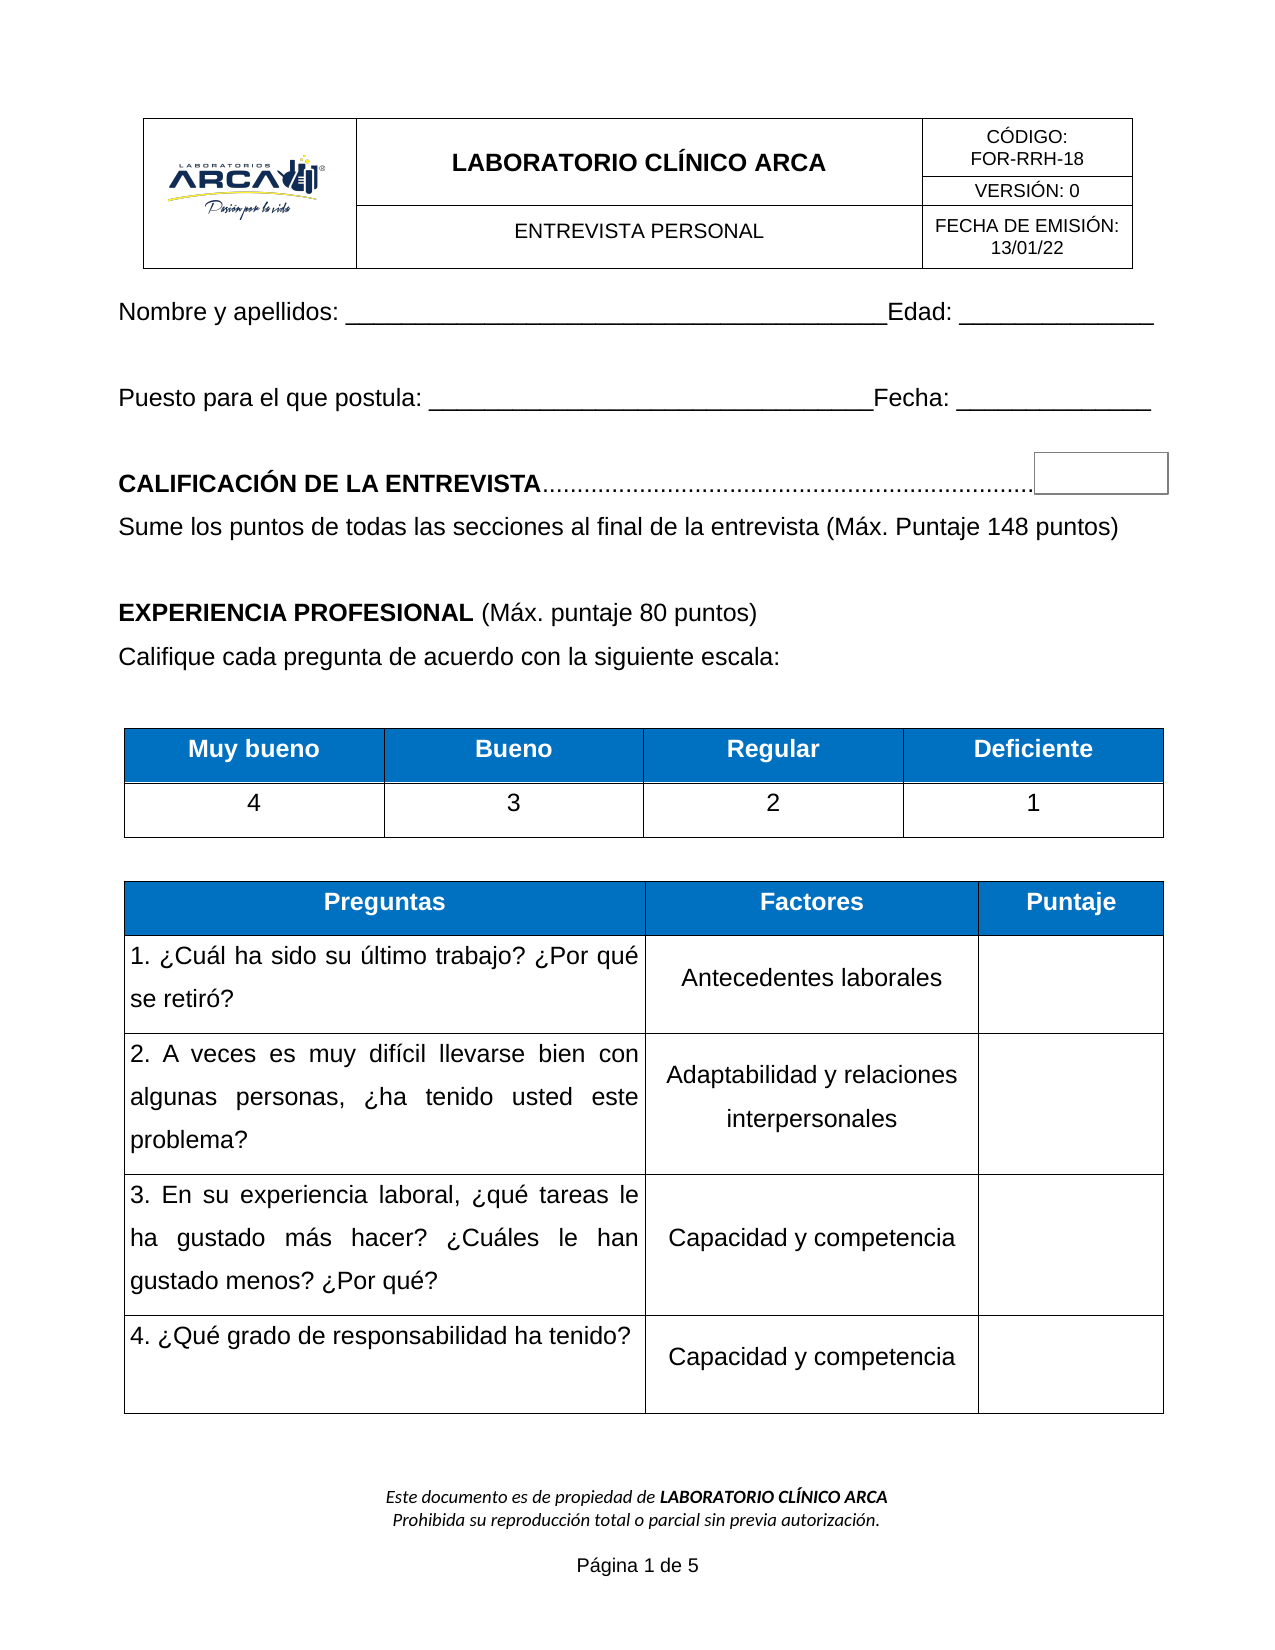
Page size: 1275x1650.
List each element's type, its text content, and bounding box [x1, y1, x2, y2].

table_header Factores [646, 882, 978, 935]
text Puesto para el que postula: ________________________________Fecha: ______________ [118, 383, 1157, 412]
text EXPERIENCIA PROFESIONAL (Máx. puntaje 80 puntos) [118, 598, 1157, 627]
table_header Puntaje [979, 882, 1163, 935]
table_cell [979, 1034, 1163, 1174]
table_cell Antecedentes laborales [646, 936, 978, 1033]
table_cell 1. ¿Cuál ha sido su último trabajo? ¿Por qué se retiró? [125, 936, 645, 1033]
table_header Bueno [385, 729, 643, 782]
table_cell 3. En su experiencia laboral, ¿qué tareas le ha gustado más hacer? ¿Cuáles le han gustado menos? ¿Por qué? [125, 1175, 645, 1315]
text CALIFICACIÓN DE LA ENTREVISTA........................................................................ [118, 469, 1157, 498]
table_cell [979, 1316, 1163, 1413]
table_cell 1 [904, 784, 1163, 837]
table_header Deficiente [904, 729, 1163, 782]
table_cell [979, 936, 1163, 1033]
table_header Muy bueno [125, 729, 384, 782]
table_cell 3 [385, 784, 643, 837]
text Sume los puntos de todas las secciones al final de la entrevista (Máx. Puntaje 148 puntos) [118, 512, 1157, 541]
table_cell 2. A veces es muy difícil llevarse bien con algunas personas, ¿ha tenido usted este problema? [125, 1034, 645, 1174]
table_header Regular [644, 729, 903, 782]
picture [167, 155, 326, 220]
table_header Preguntas [125, 882, 645, 935]
text Califique cada pregunta de acuerdo con la siguiente escala: [118, 642, 1157, 670]
table_cell Capacidad y competencia [646, 1316, 978, 1413]
table_cell Capacidad y competencia [646, 1175, 978, 1315]
table_cell 4 [125, 784, 384, 837]
table_cell 4. ¿Qué grado de responsabilidad ha tenido? [125, 1316, 645, 1413]
table_cell Adaptabilidad y relaciones interpersonales [646, 1034, 978, 1174]
table_cell 2 [644, 784, 903, 837]
table_cell [979, 1175, 1163, 1315]
text Nombre y apellidos: _______________________________________Edad: ______________ [118, 297, 1157, 325]
